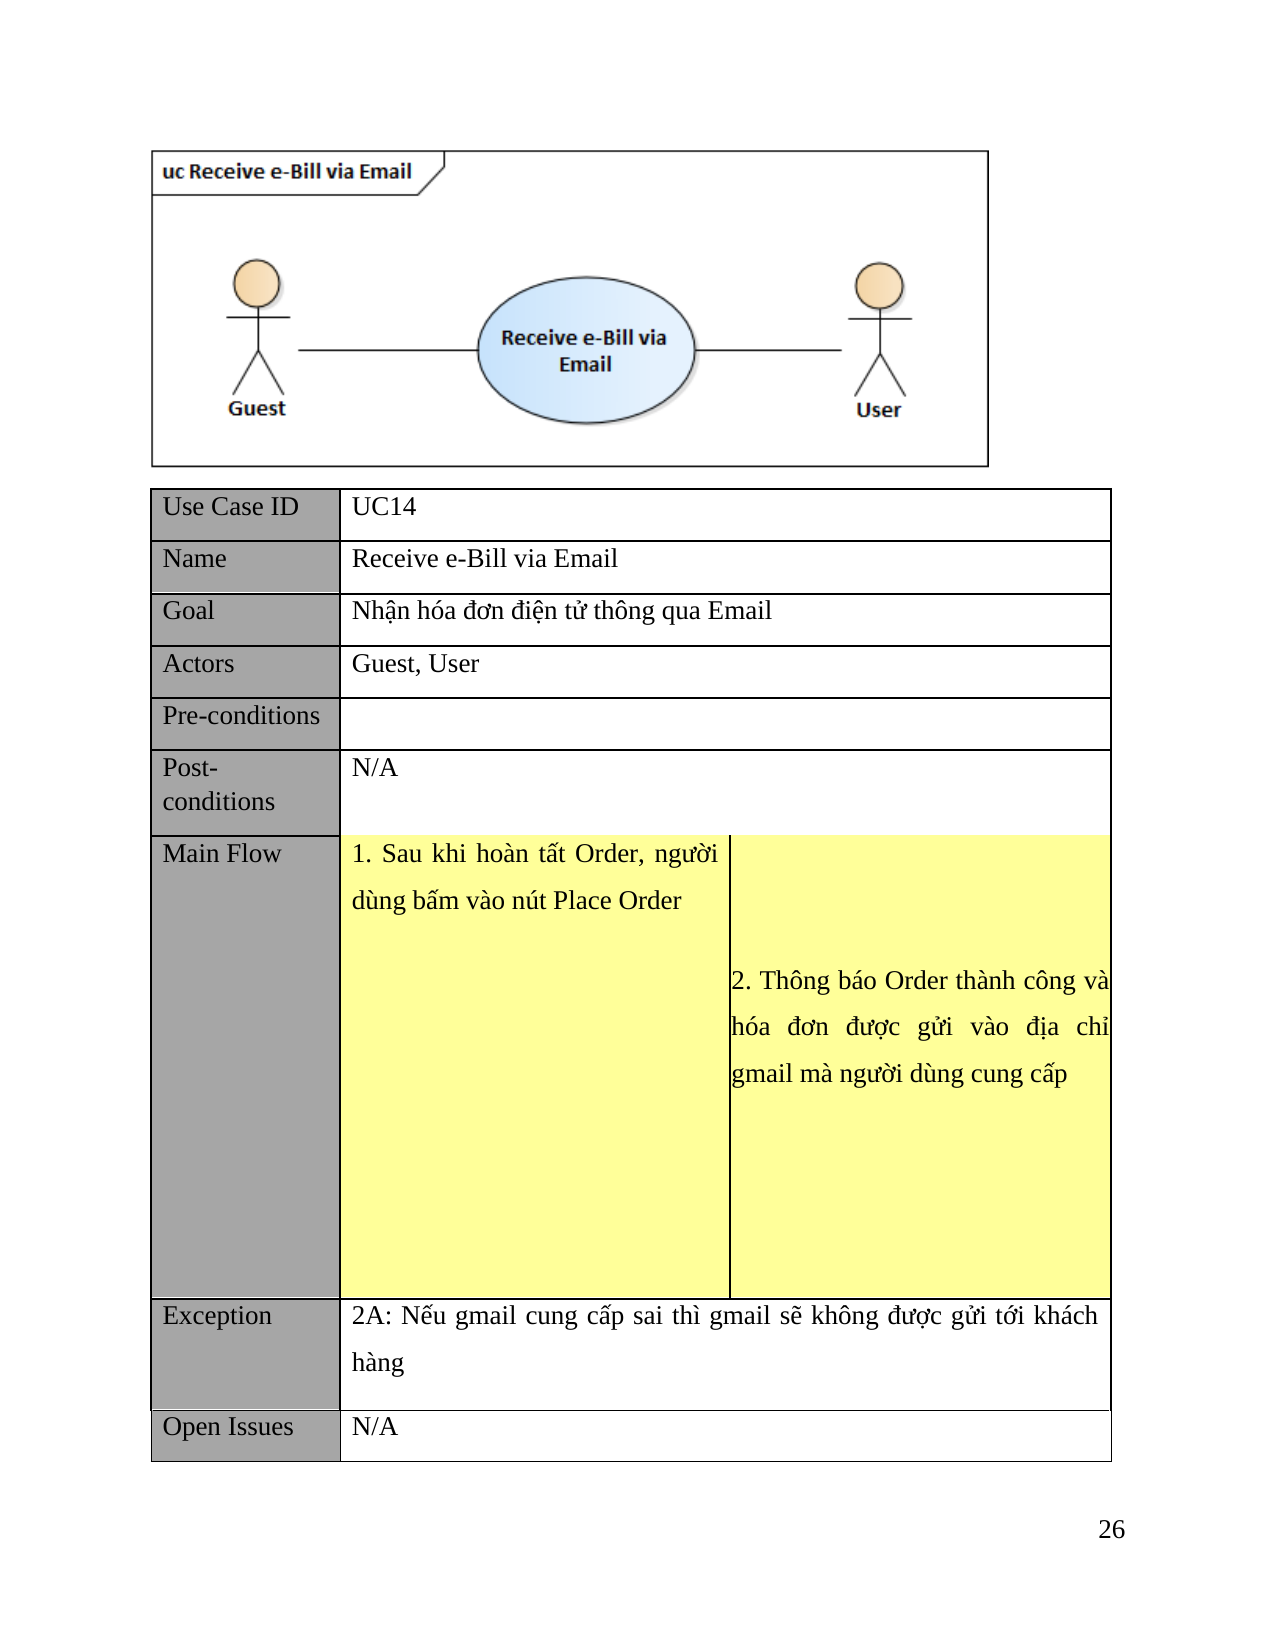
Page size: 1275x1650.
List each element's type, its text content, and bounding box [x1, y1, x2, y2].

table_cell Goal [152, 595, 339, 645]
table_header Use Case ID [152, 490, 339, 540]
table_cell 1. Sau khi hoàn tất Order, người dùng bấm vào nút Place Order [341, 835, 729, 1297]
table_cell Exception [152, 1300, 339, 1409]
table_cell Name [152, 542, 339, 592]
table_cell Guest, User [341, 647, 1110, 697]
picture [150, 150, 989, 469]
table_cell Actors [152, 647, 339, 697]
table_cell Pre-conditions [152, 699, 339, 749]
table_header UC14 [341, 490, 1110, 540]
table_cell 2A: Nếu gmail cung cấp sai thì gmail sẽ không được gửi tới khách hàng [341, 1300, 1110, 1409]
table_cell N/A [341, 751, 1110, 835]
table_cell [341, 699, 1110, 749]
table_cell Open Issues [152, 1411, 340, 1461]
table_cell 2. Thông báo Order thành công và hóa đơn được gửi vào địa chỉ gmail mà người dùng cung cấp [731, 835, 1110, 1297]
table_cell Receive e-Bill via Email [341, 542, 1110, 592]
table_cell N/A [341, 1410, 1111, 1461]
table_cell Post-conditions [152, 751, 339, 835]
table_cell Main Flow [152, 837, 339, 1297]
table_cell Nhận hóa đơn điện tử thông qua Email [341, 595, 1110, 645]
